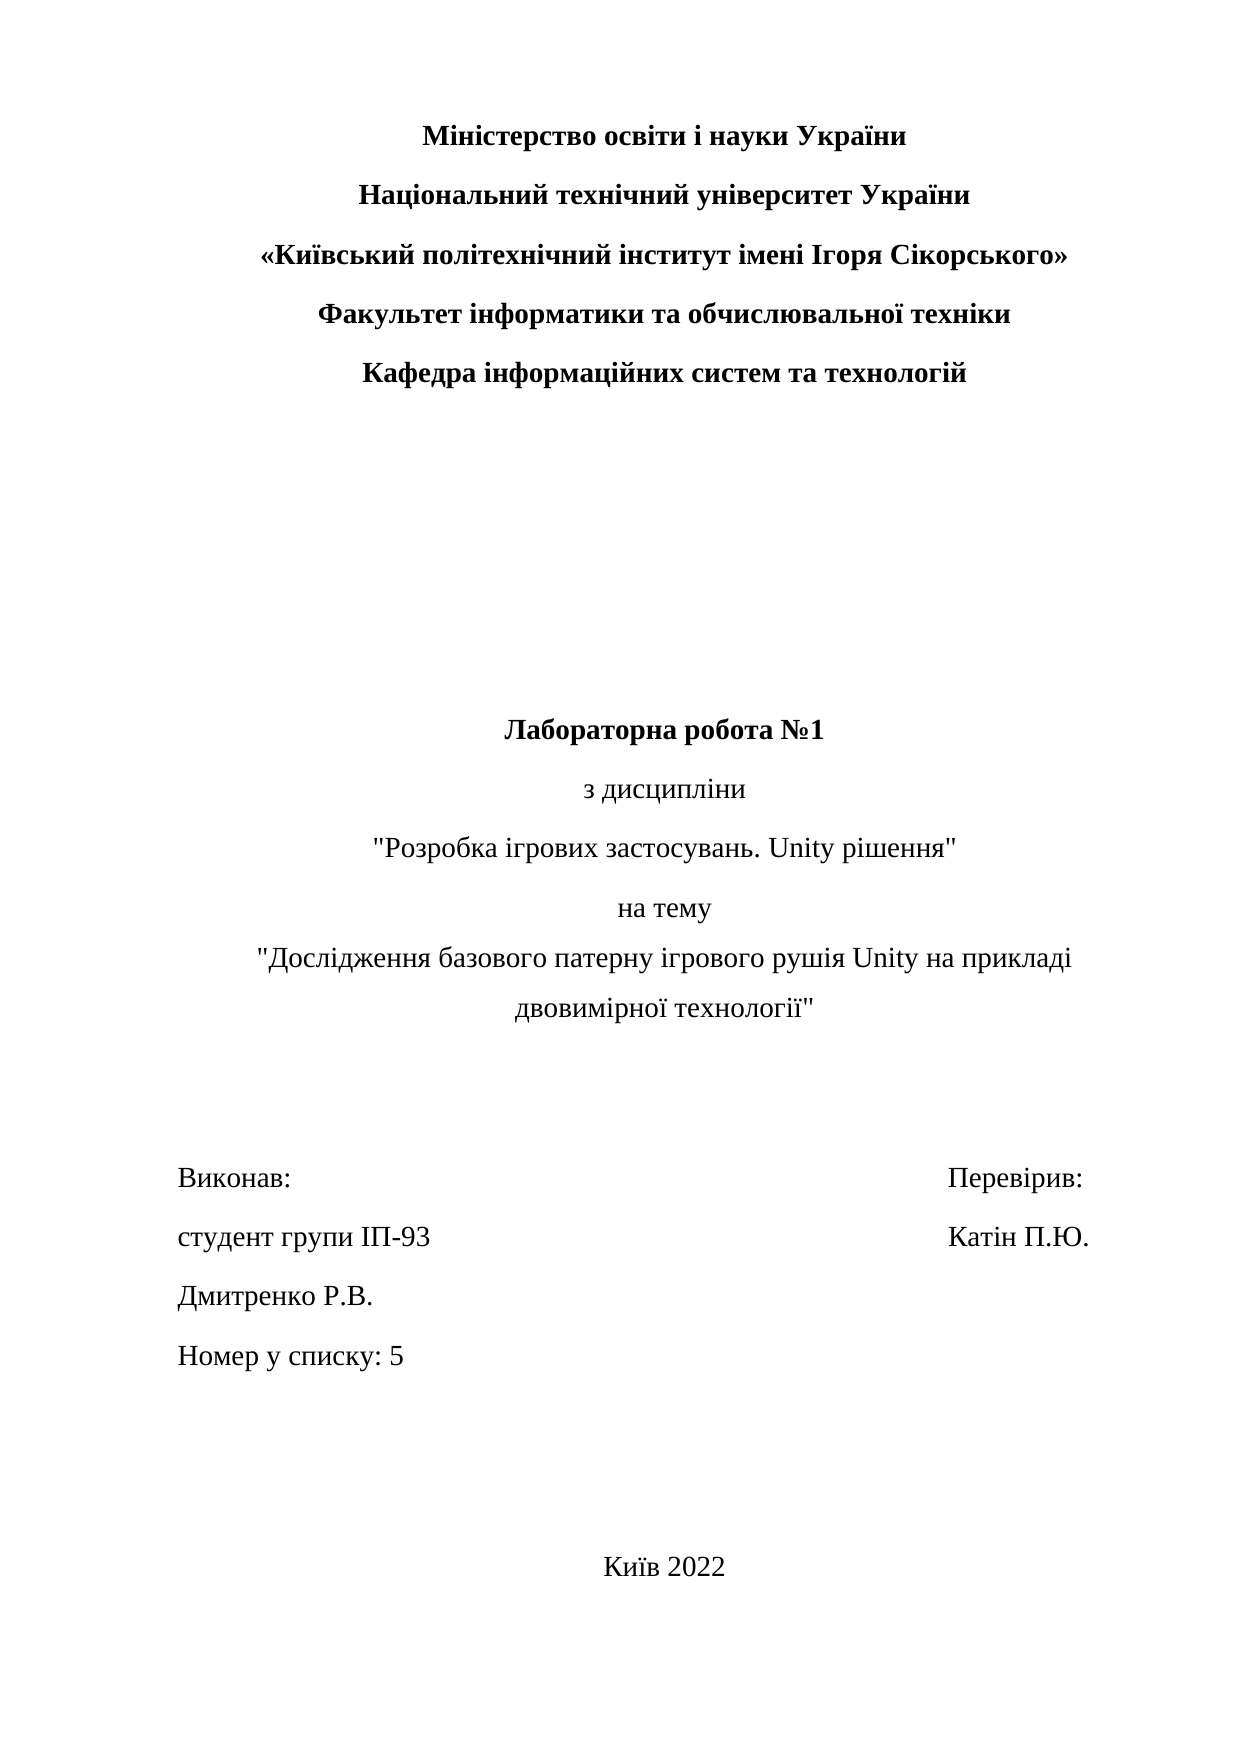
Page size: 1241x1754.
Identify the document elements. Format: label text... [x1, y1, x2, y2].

text Кафедра інформаційних систем та технологій [177, 356, 1152, 389]
text Лабораторна робота №1 [177, 712, 1152, 745]
text Виконав: Перевірив: [177, 1160, 1152, 1193]
text Дмитренко Р.В. [177, 1278, 1152, 1312]
text "Розробка ігрових застосувань. Unity рішення" [177, 831, 1152, 864]
text Міністерство освіти і науки України [177, 118, 1152, 152]
text «Київський політехнічний інститут імені Ігоря Сікорського» [177, 237, 1152, 270]
text Київ 2022 [177, 1549, 1152, 1583]
text Номер у списку: 5 [177, 1338, 1152, 1371]
text "Дослідження базового патерну ігрового рушія Unity на прикладі двовимірної технології" [177, 940, 1152, 1024]
text Факультет інформатики та обчислювальної техніки [177, 296, 1152, 330]
text на тему [177, 890, 1152, 923]
text з дисципліни [177, 771, 1152, 805]
text Національний технічний університет України [177, 177, 1152, 211]
text студент групи ІП-93 Катін П.Ю. [177, 1219, 1152, 1253]
